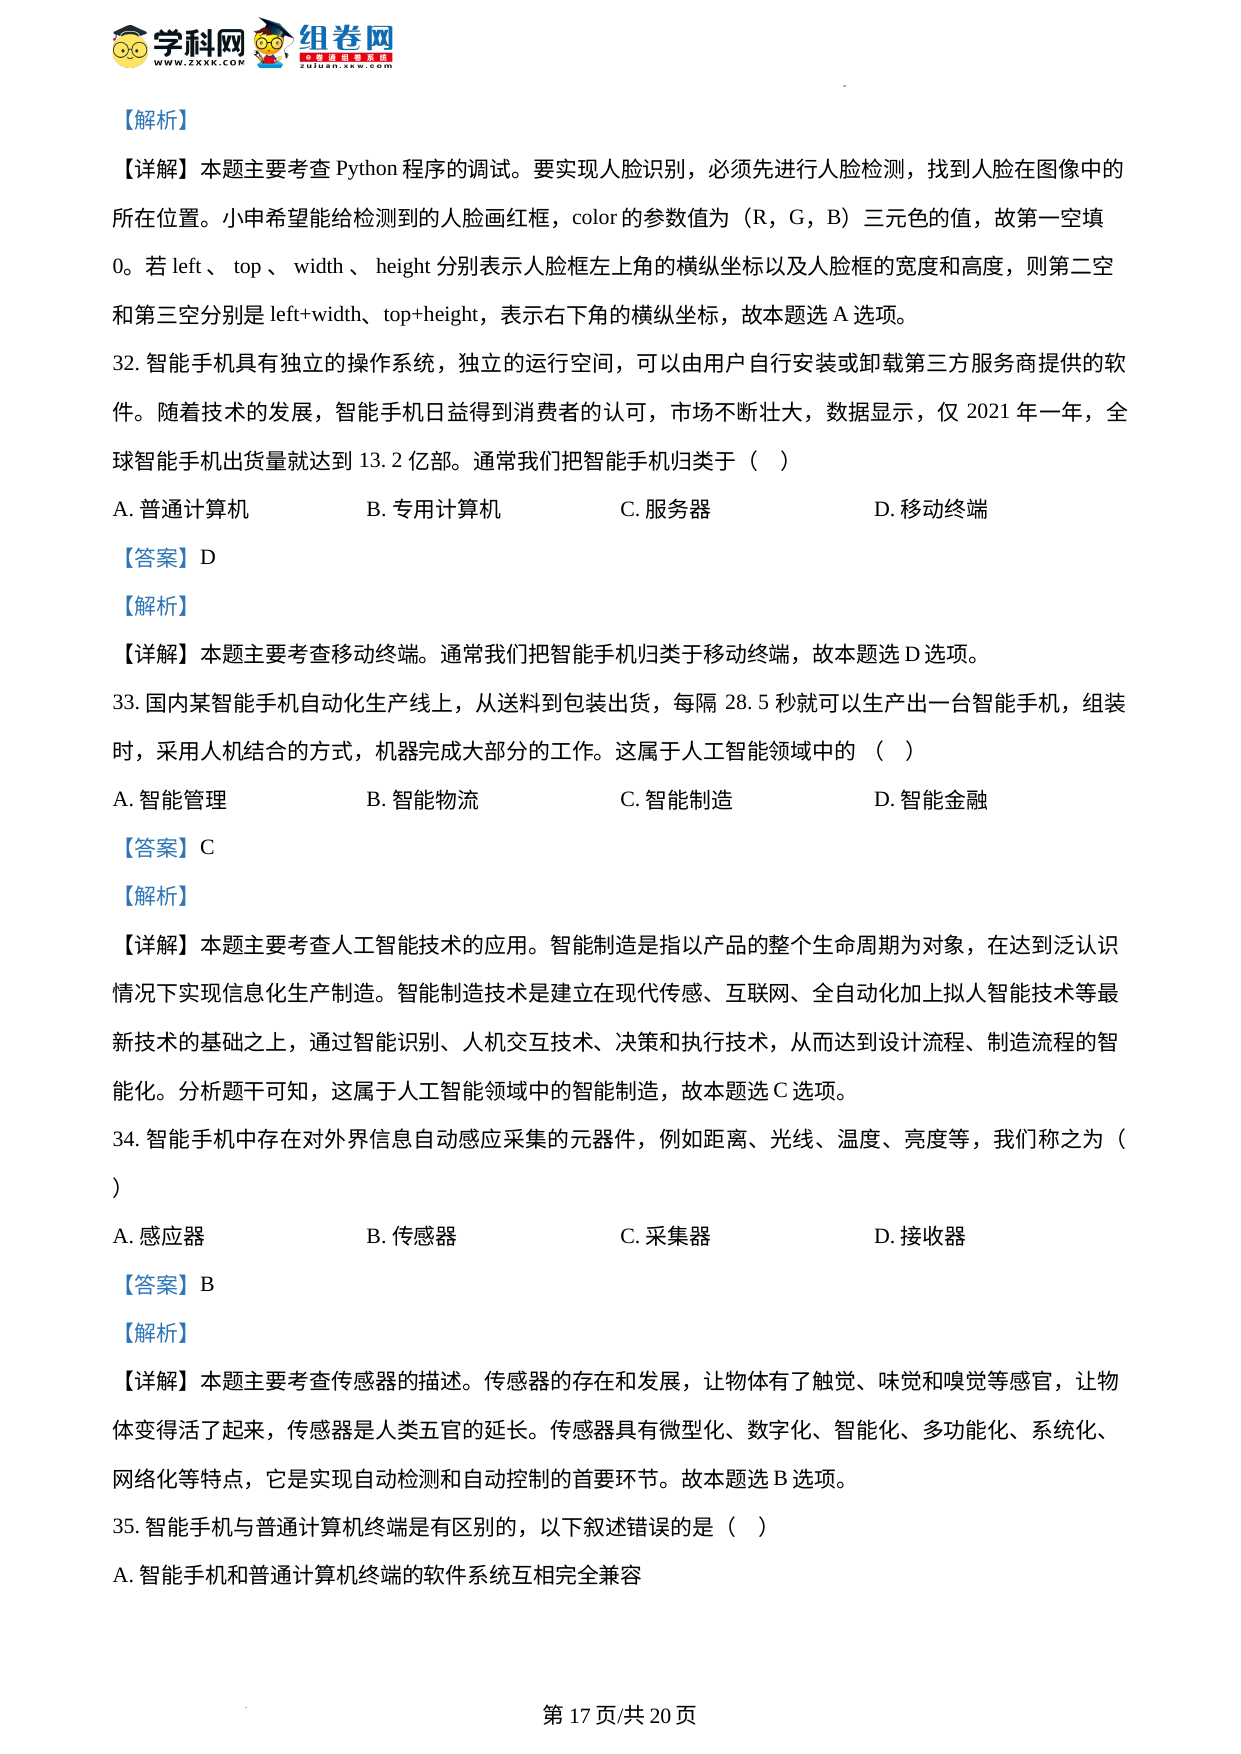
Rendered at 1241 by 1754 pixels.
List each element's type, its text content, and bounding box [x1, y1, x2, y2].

text 【解析】 [112, 588, 1128, 621]
text 35. 智能手机与普通计算机终端是有区别的，以下叙述错误的是（ ） [112, 1510, 1128, 1542]
text 【解析】 [112, 1316, 1128, 1348]
text A. 普通计算机 B. 专用计算机 C. 服务器 D. 移动终端 [112, 492, 1128, 524]
text 【解析】 [112, 879, 1128, 911]
text A. 智能手机和普通计算机终端的软件系统互相完全兼容 [112, 1558, 1128, 1591]
text 32. 智能手机具有独立的操作系统，独立的运行空间，可以由用户自行安装或卸载第三方服务商提供的软件。随着技术的发展，智能手机日益得到消费者的认可，市场不断壮大，数据显示，仅 2021 年一年，全球智能手机出货量就达到 13. 2 亿部。通常我们把智能手机归类于（ ） [112, 346, 1128, 476]
picture [112, 25, 245, 68]
text 【详解】本题主要考查人工智能技术的应用。智能制造是指以产品的整个生命周期为对象，在达到泛认识情况下实现信息化生产制造。智能制造技术是建立在现代传感、互联网、全自动化加上拟人智能技术等最新技术的基础之上，通过智能识别、人机交互技术、决策和执行技术，从而达到设计流程、制造流程的智能化。分析题干可知，这属于人工智能领域中的智能制造，故本题选C选项。 [112, 927, 1128, 1106]
text A. 感应器 B. 传感器 C. 采集器 D. 接收器 [112, 1219, 1128, 1251]
picture [253, 17, 393, 68]
text 【答案】B [112, 1267, 1128, 1300]
text 【解析】 [112, 103, 1128, 136]
text 【详解】本题主要考查传感器的描述。传感器的存在和发展，让物体有了触觉、味觉和嗅觉等感官，让物体变得活了起来，传感器是人类五官的延长。传感器具有微型化、数字化、智能化、多功能化、系统化、网络化等特点，它是实现自动检测和自动控制的首要环节。故本题选B选项。 [112, 1364, 1128, 1494]
text 【答案】C [112, 831, 1128, 863]
text 【详解】本题主要考查Python程序的调试。要实现人脸识别，必须先进行人脸检测，找到人脸在图像中的所在位置。小申希望能给检测到的人脸画红框，color的参数值为（R，G，B）三元色的值，故第一空填0。若 left 、 top 、 width 、 height 分别表示人脸框左上角的横纵坐标以及人脸框的宽度和高度，则第二空和第三空分别是left+width、top+height，表示右下角的横纵坐标，故本题选A选项。 [112, 151, 1128, 330]
text 34. 智能手机中存在对外界信息自动感应采集的元器件，例如距离、光线、温度、亮度等，我们称之为（ ） [112, 1122, 1128, 1203]
text 【答案】D [112, 540, 1128, 573]
text 33. 国内某智能手机自动化生产线上，从送料到包装出货，每隔 28. 5 秒就可以生产出一台智能手机，组装时，采用人机结合的方式，机器完成大部分的工作。这属于人工智能领域中的 （ ） [112, 685, 1128, 766]
text A. 智能管理 B. 智能物流 C. 智能制造 D. 智能金融 [112, 782, 1128, 815]
text 【详解】本题主要考查移动终端。通常我们把智能手机归类于移动终端，故本题选D选项。 [112, 637, 1128, 669]
